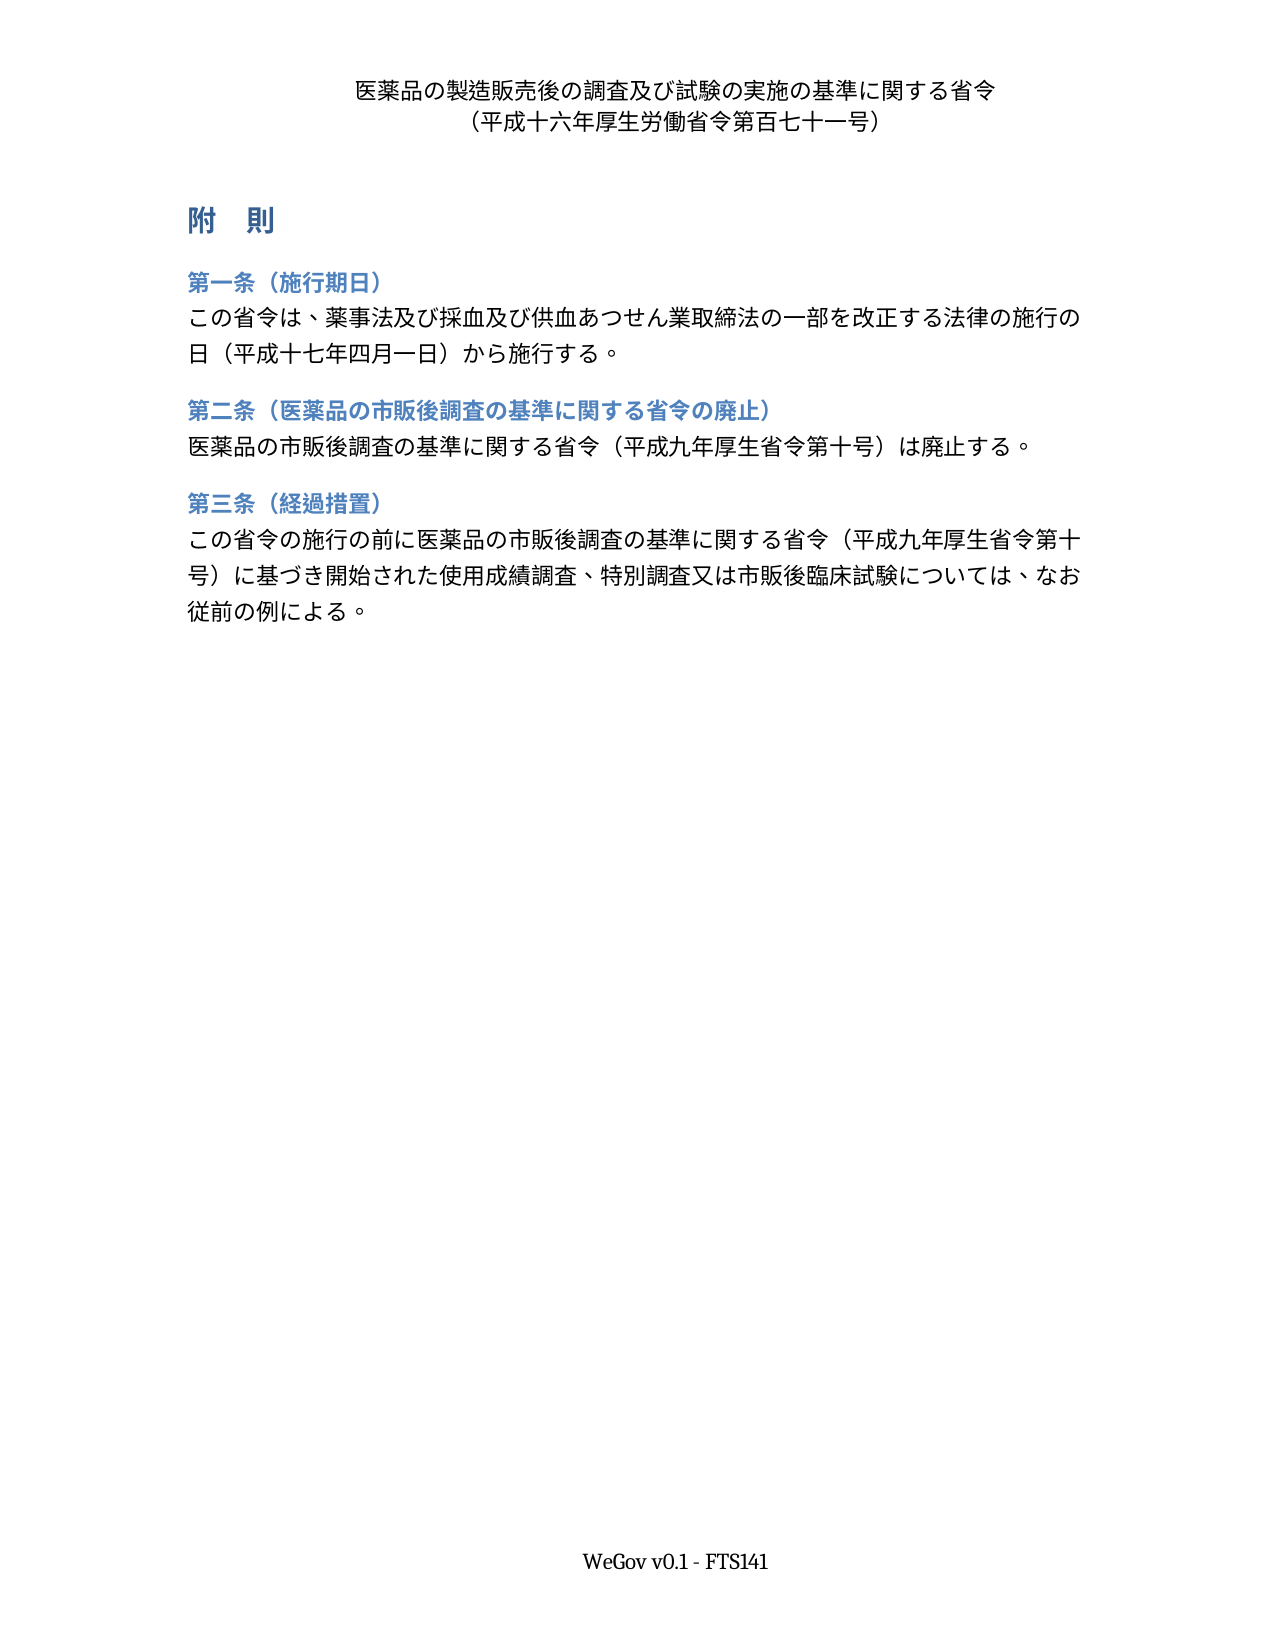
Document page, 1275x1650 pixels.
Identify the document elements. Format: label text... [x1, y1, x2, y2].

subtitle 第二条（医薬品の市販後調査の基準に関する省令の廃止） [187, 395, 1087, 426]
text この省令は、薬事法及び採血及び供血あつせん業取締法の一部を改正する法律の施行の日（平成十七年四月一日）から施行する。 [187, 302, 1087, 369]
text 医薬品の市販後調査の基準に関する省令（平成九年厚生省令第十号）は廃止する。 [187, 431, 1087, 462]
subtitle 第一条（施行期日） [187, 266, 1087, 298]
text この省令の施行の前に医薬品の市販後調査の基準に関する省令（平成九年厚生省令第十号）に基づき開始された使用成績調査、特別調査又は市販後臨床試験については、なお従前の例による。 [187, 524, 1087, 627]
subtitle 附 則 [187, 200, 1087, 240]
subtitle 第三条（経過措置） [187, 488, 1087, 519]
